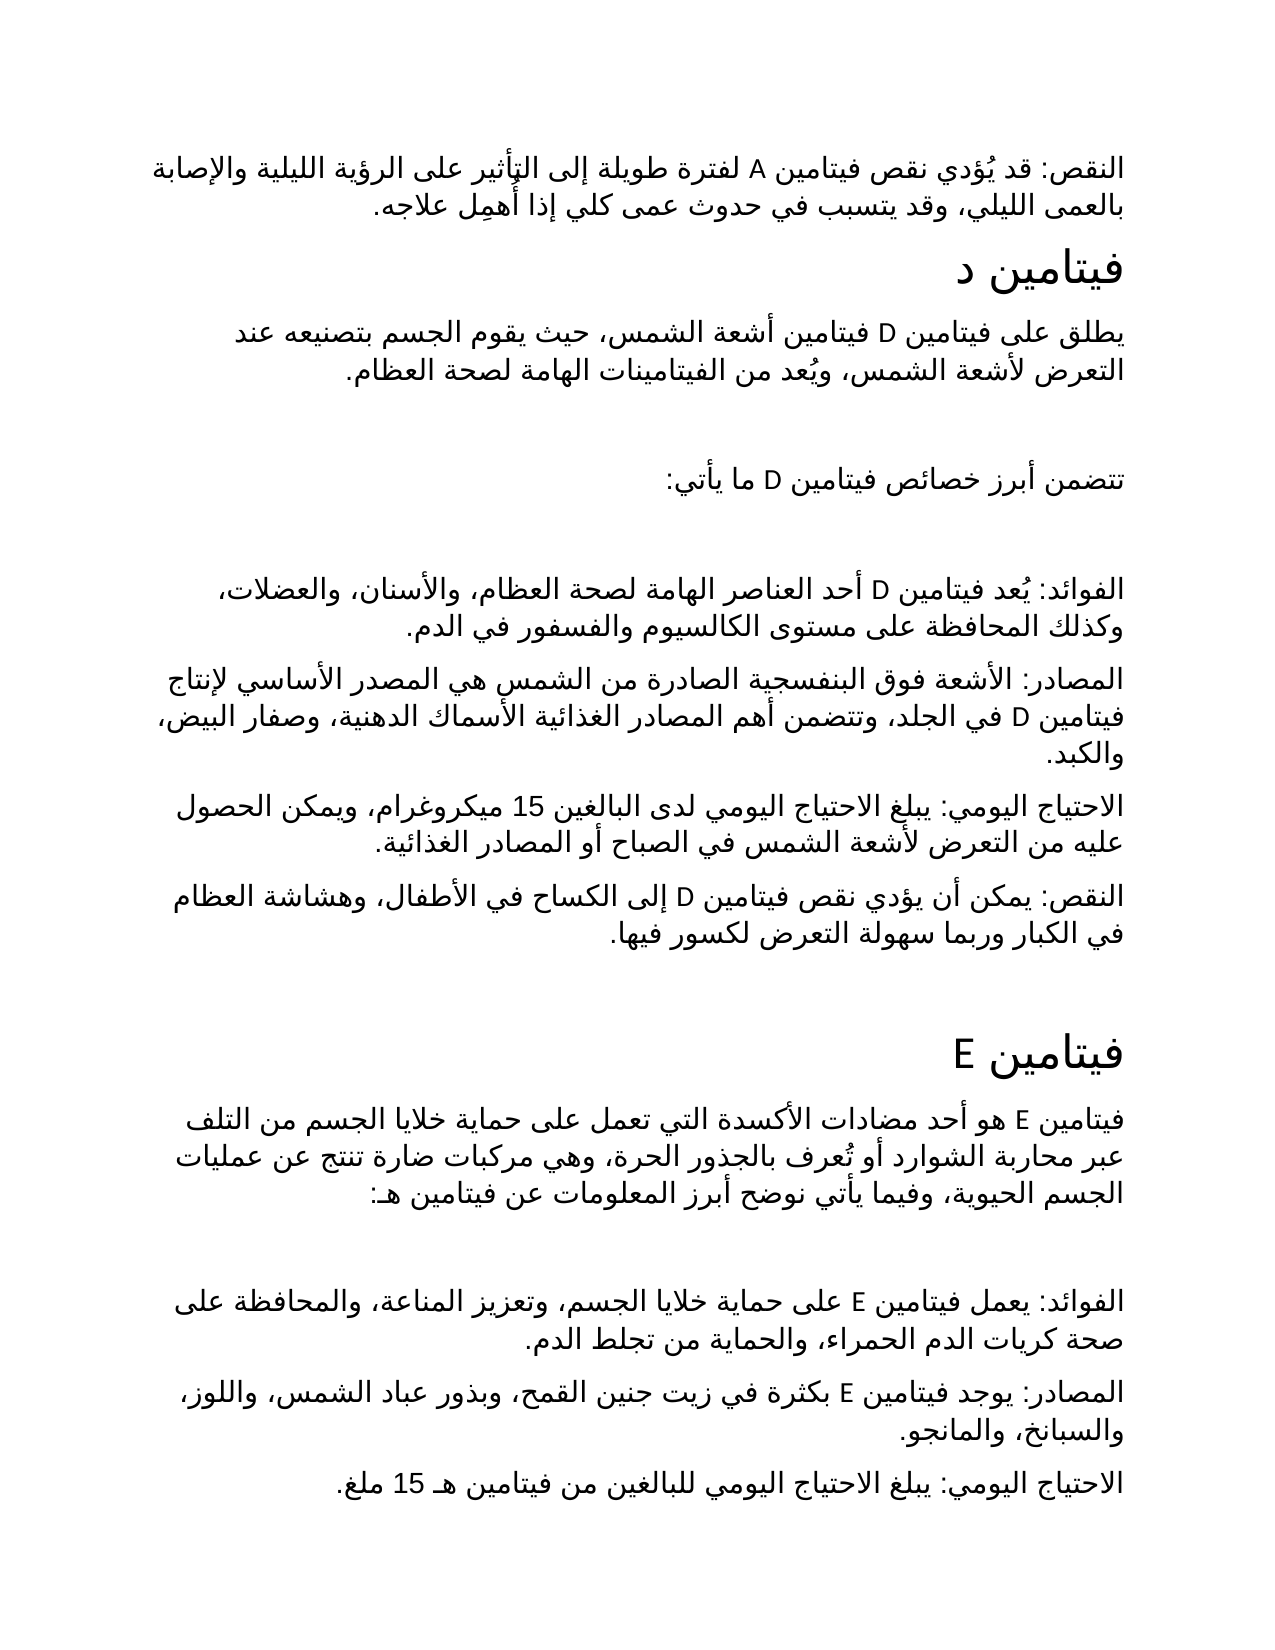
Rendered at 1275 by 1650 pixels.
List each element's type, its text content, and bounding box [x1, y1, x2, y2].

text فيتامين E هو أحد مضادات الأكسدة التي تعمل على حماية خلايا الجسم من التلف عبر محاربة الشوارد أو تُعرف بالجذور الحرة، وهي مركبات ضارة تنتج عن عمليات الجسم الحيوية، وفيما يأتي نوضح أبرز المعلومات عن فيتامين هـ: [150, 1101, 1125, 1209]
text الاحتياج اليومي: يبلغ الاحتياج اليومي لدى البالغين 15 ميكروغرام، ويمكن الحصول عليه من التعرض لأشعة الشمس في الصباح أو المصادر الغذائية. [150, 789, 1125, 859]
text الفوائد: يُعد فيتامين D أحد العناصر الهامة لصحة العظام، والأسنان، والعضلات، وكذلك المحافظة على مستوى الكالسيوم والفسفور في الدم. [150, 571, 1125, 643]
text فيتامين د [150, 241, 1125, 294]
text المصادر: يوجد فيتامين E بكثرة في زيت جنين القمح، وبذور عباد الشمس، واللوز، والسبانخ، والمانجو. [150, 1374, 1125, 1446]
text النقص: يمكن أن يؤدي نقص فيتامين D إلى الكساح في الأطفال، وهشاشة العظام في الكبار وربما سهولة التعرض لكسور فيها. [150, 878, 1125, 950]
text الفوائد: يعمل فيتامين E على حماية خلايا الجسم، وتعزيز المناعة، والمحافظة على صحة كريات الدم الحمراء، والحماية من تجلط الدم. [150, 1283, 1125, 1355]
text يطلق على فيتامين D فيتامين أشعة الشمس، حيث يقوم الجسم بتصنيعه عند التعرض لأشعة الشمس، ويُعد من الفيتامينات الهامة لصحة العظام. [150, 314, 1125, 386]
text تتضمن أبرز خصائص فيتامين D ما يأتي: [150, 461, 1125, 496]
text فيتامين E [150, 1024, 1125, 1080]
text الاحتياج اليومي: يبلغ الاحتياج اليومي للبالغين من فيتامين هـ 15 ملغ. [150, 1466, 1125, 1499]
text النقص: قد يُؤدي نقص فيتامين A لفترة طويلة إلى التأثير على الرؤية الليلية والإصابة بالعمى الليلي، وقد يتسبب في حدوث عمى كلي إذا أُهمِل علاجه. [150, 150, 1125, 222]
text المصادر: الأشعة فوق البنفسجية الصادرة من الشمس هي المصدر الأساسي لإنتاج فيتامين D في الجلد، وتتضمن أهم المصادر الغذائية الأسماك الدهنية، وصفار البيض، والكبد. [150, 662, 1125, 770]
